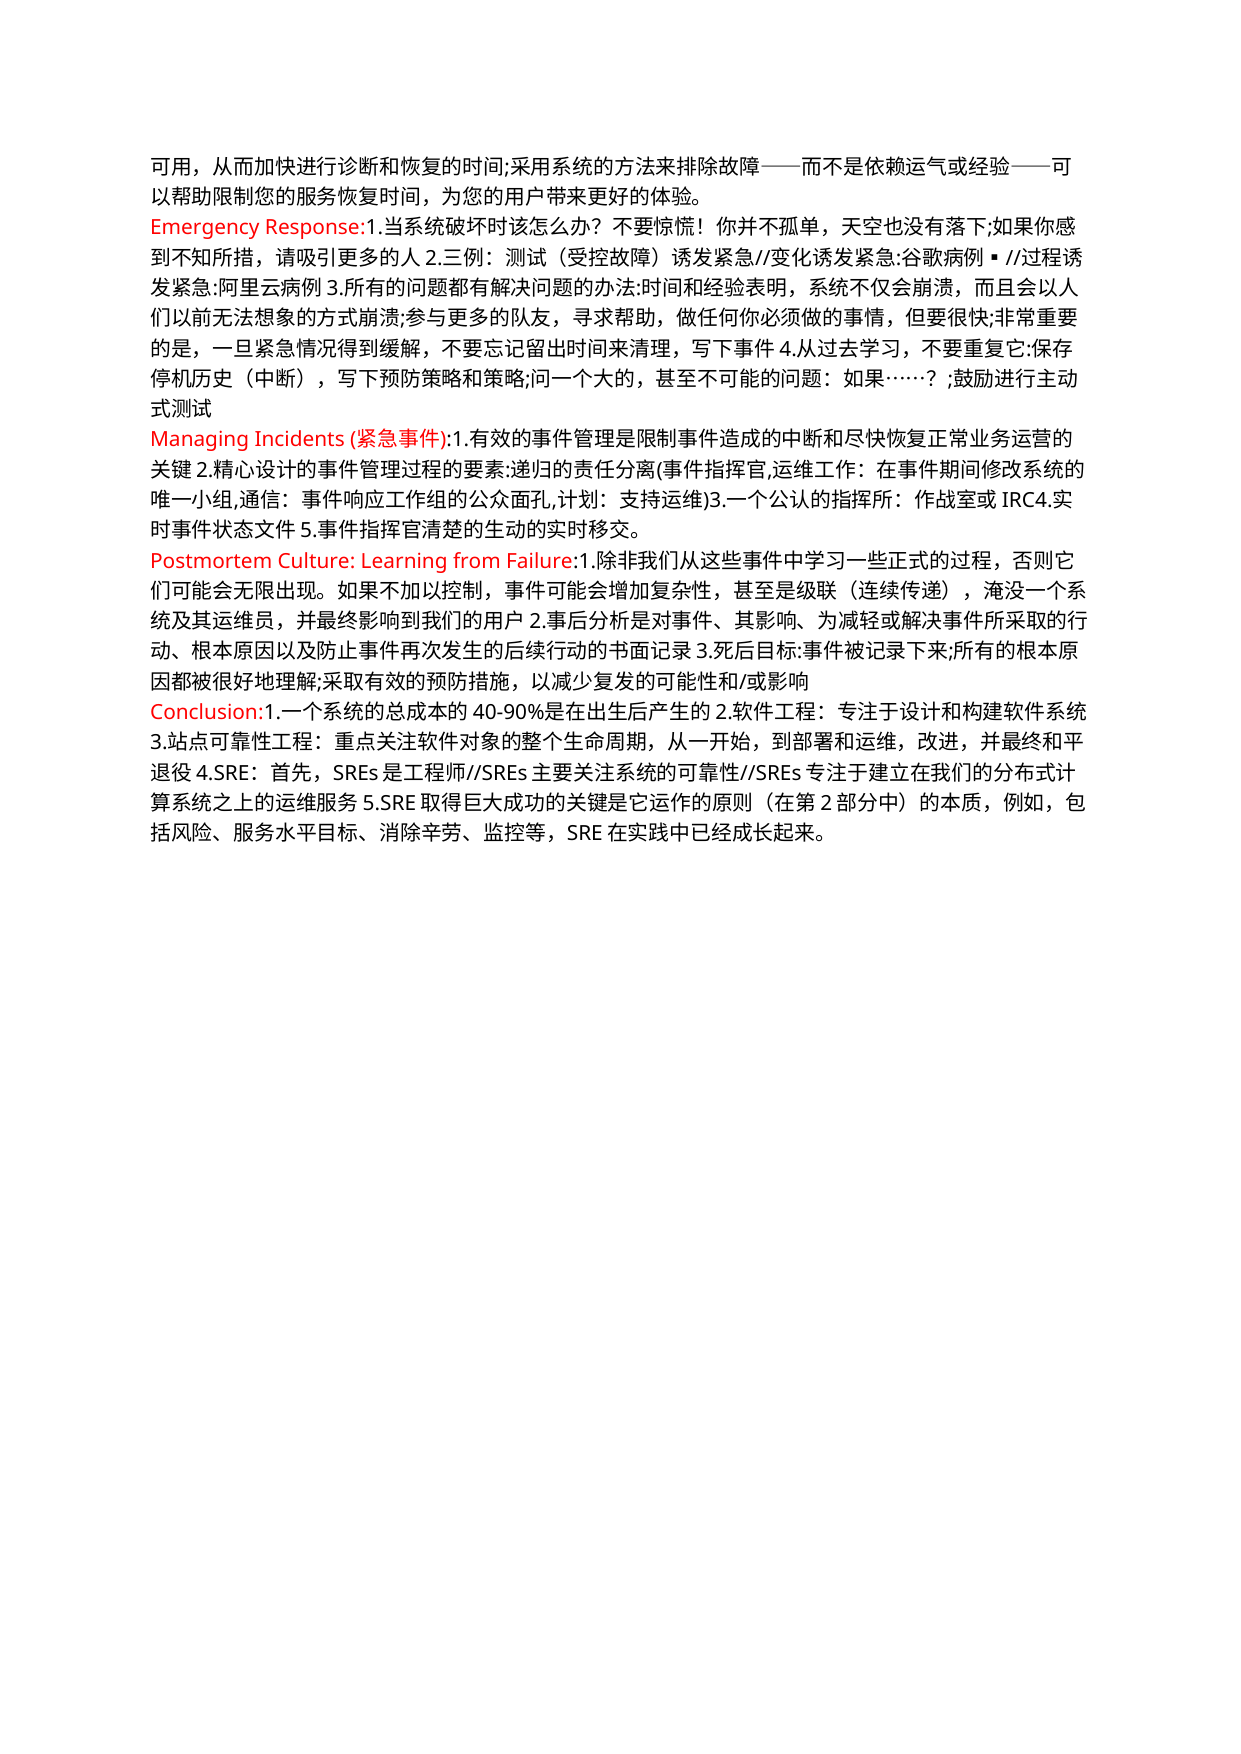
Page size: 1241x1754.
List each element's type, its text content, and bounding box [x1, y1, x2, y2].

list Managing Incidents (紧急事件):1.有效的事件管理是限制事件造成的中断和尽快恢复正常业务运营的关键2.精心设计的事件管理过程的要素:递归的责任分离(事件指挥官,运维工作：在事件期间修改系统的唯一小组,通信：事件响应工作组的公众面孔,计划：支持运维)3.一个公认的指挥所：作战室或IRC4.实时事件状态文件5.事件指挥官清楚的生动的实时移交。 [150, 423, 1090, 544]
list Conclusion:1.一个系统的总成本的40-90%是在出生后产生的2.软件工程：专注于设计和构建软件系统3.站点可靠性工程：重点关注软件对象的整个生命周期，从一开始，到部署和运维，改进，并最终和平退役4.SRE：首先，SREs是工程师//SREs主要关注系统的可靠性//SREs专注于建立在我们的分布式计算系统之上的运维服务5.SRE取得巨大成功的关键是它运作的原则（在第2部分中）的本质，例如，包括风险、服务水平目标、消除辛劳、监控等，SRE在实践中已经成长起来。 [150, 695, 1090, 847]
list Emergency Response:1.当系统破坏时该怎么办？不要惊慌！你并不孤单，天空也没有落下;如果你感到不知所措，请吸引更多的人2.三例：测试（受控故障）诱发紧急//变化诱发紧急:谷歌病例▪//过程诱发紧急:阿里云病例3.所有的问题都有解决问题的办法:时间和经验表明，系统不仅会崩溃，而且会以人们以前无法想象的方式崩溃;参与更多的队友，寻求帮助，做任何你必须做的事情，但要很快;非常重要的是，一旦紧急情况得到缓解，不要忘记留出时间来清理，写下事件4.从过去学习，不要重复它:保存停机历史（中断），写下预防策略和策略;问一个大的，甚至不可能的问题：如果……？;鼓励进行主动式测试 [150, 211, 1090, 423]
list Postmortem Culture: Learning from Failure:1.除非我们从这些事件中学习一些正式的过程，否则它们可能会无限出现。如果不加以控制，事件可能会增加复杂性，甚至是级联（连续传递），淹没一个系统及其运维员，并最终影响到我们的用户2.事后分析是对事件、其影响、为减轻或解决事件所采取的行动、根本原因以及防止事件再次发生的后续行动的书面记录3.死后目标:事件被记录下来;所有的根本原因都被很好地理解;采取有效的预防措施，以减少复发的可能性和/或影响 [150, 544, 1090, 695]
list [150, 150, 1090, 211]
